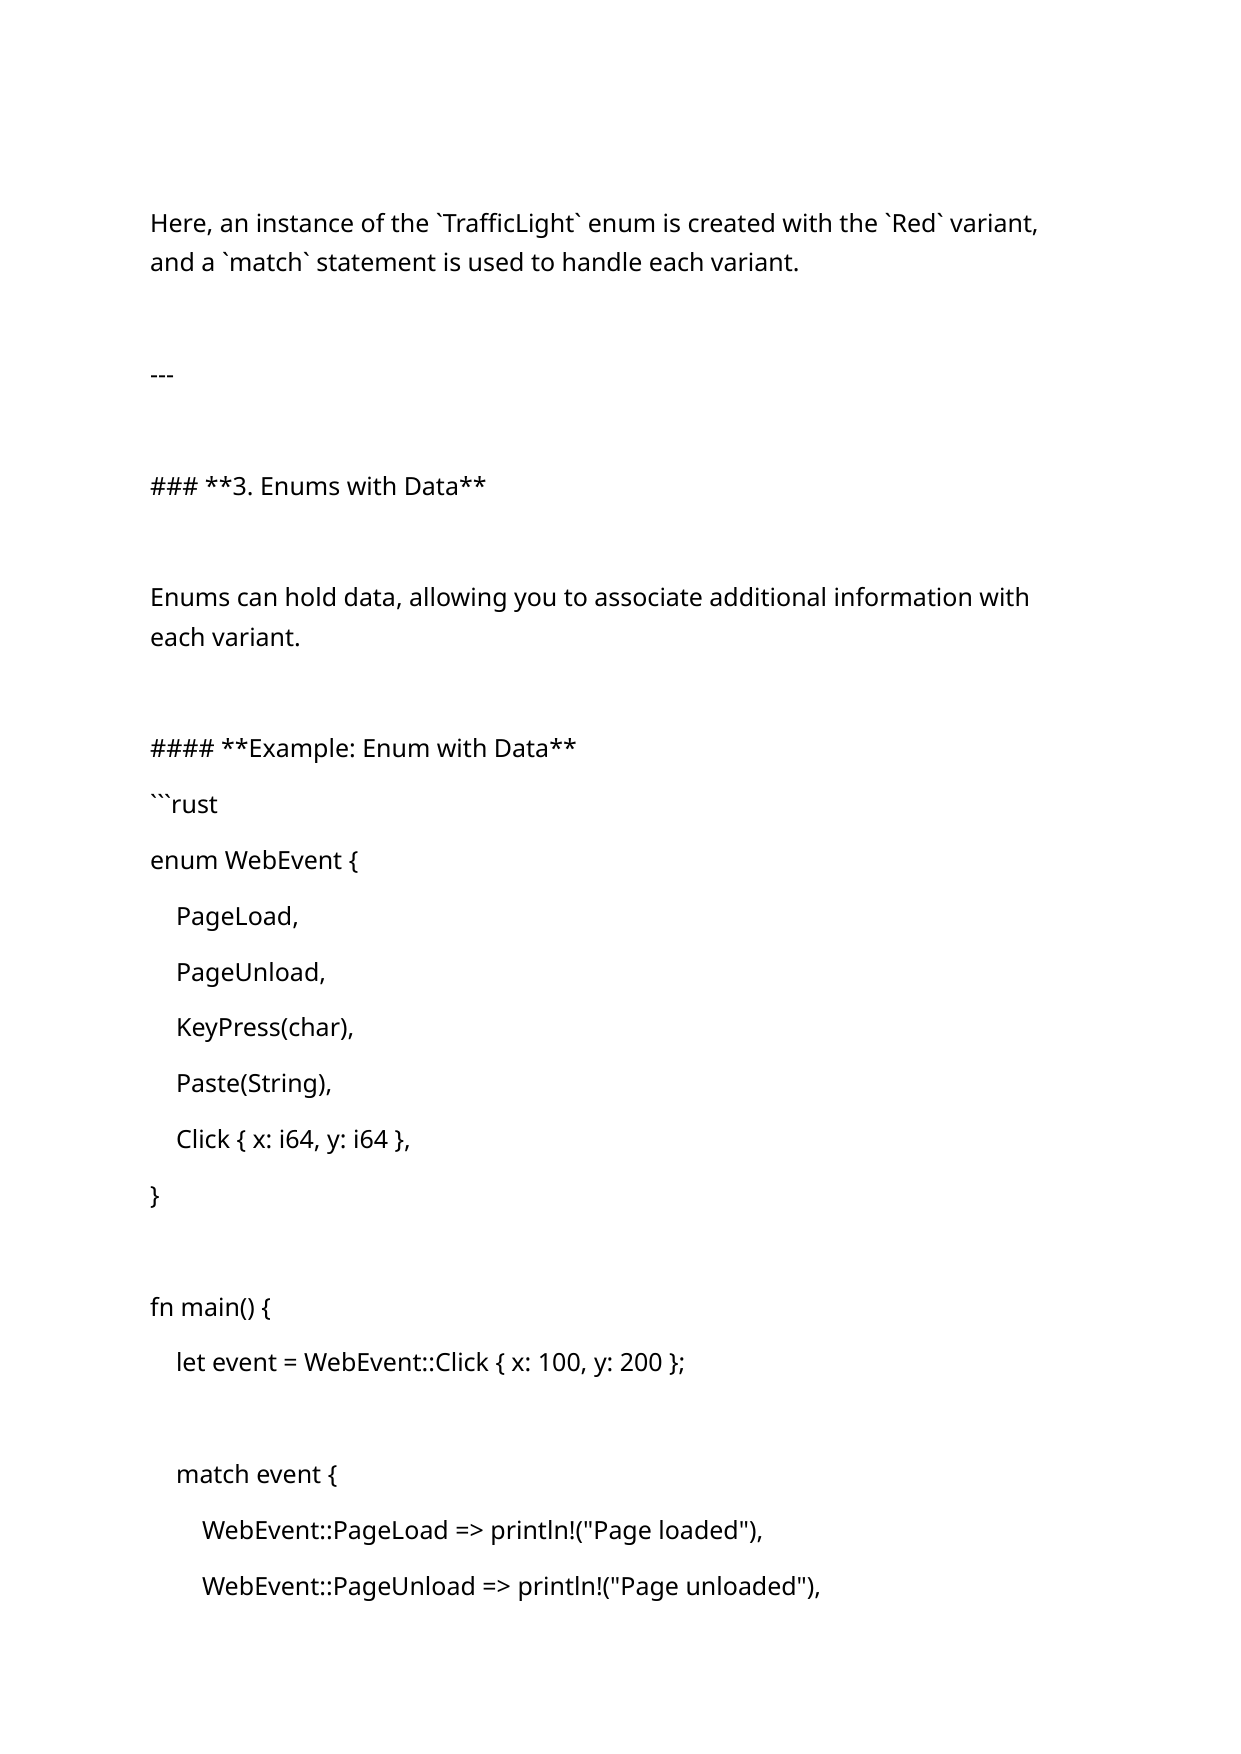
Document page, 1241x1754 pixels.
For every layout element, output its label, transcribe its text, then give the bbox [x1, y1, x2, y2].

text Click { x: i64, y: i64 }, [150, 1122, 1090, 1156]
text PageLoad, [150, 898, 1090, 932]
text #### **Example: Enum with Data** [150, 731, 1090, 765]
text Paste(String), [150, 1066, 1090, 1100]
text let event = WebEvent::Click { x: 100, y: 200 }; [150, 1345, 1090, 1379]
text ```rust [150, 787, 1090, 821]
text match event { [150, 1457, 1090, 1491]
text WebEvent::PageUnload => println!("Page unloaded"), [150, 1568, 1090, 1602]
text --- [150, 357, 1090, 391]
text Here, an instance of the `TrafficLight` enum is created with the `Red` variant, and a `match` statement is used to handle each variant. [150, 206, 1090, 279]
text ### **3. Enums with Data** [150, 468, 1090, 502]
text KeyPress(char), [150, 1010, 1090, 1044]
text PageUnload, [150, 954, 1090, 988]
text Enums can hold data, allowing you to associate additional information with each variant. [150, 580, 1090, 653]
text } [150, 1177, 1090, 1212]
text fn main() { [150, 1289, 1090, 1323]
text enum WebEvent { [150, 842, 1090, 877]
text WebEvent::PageLoad => println!("Page loaded"), [150, 1512, 1090, 1547]
